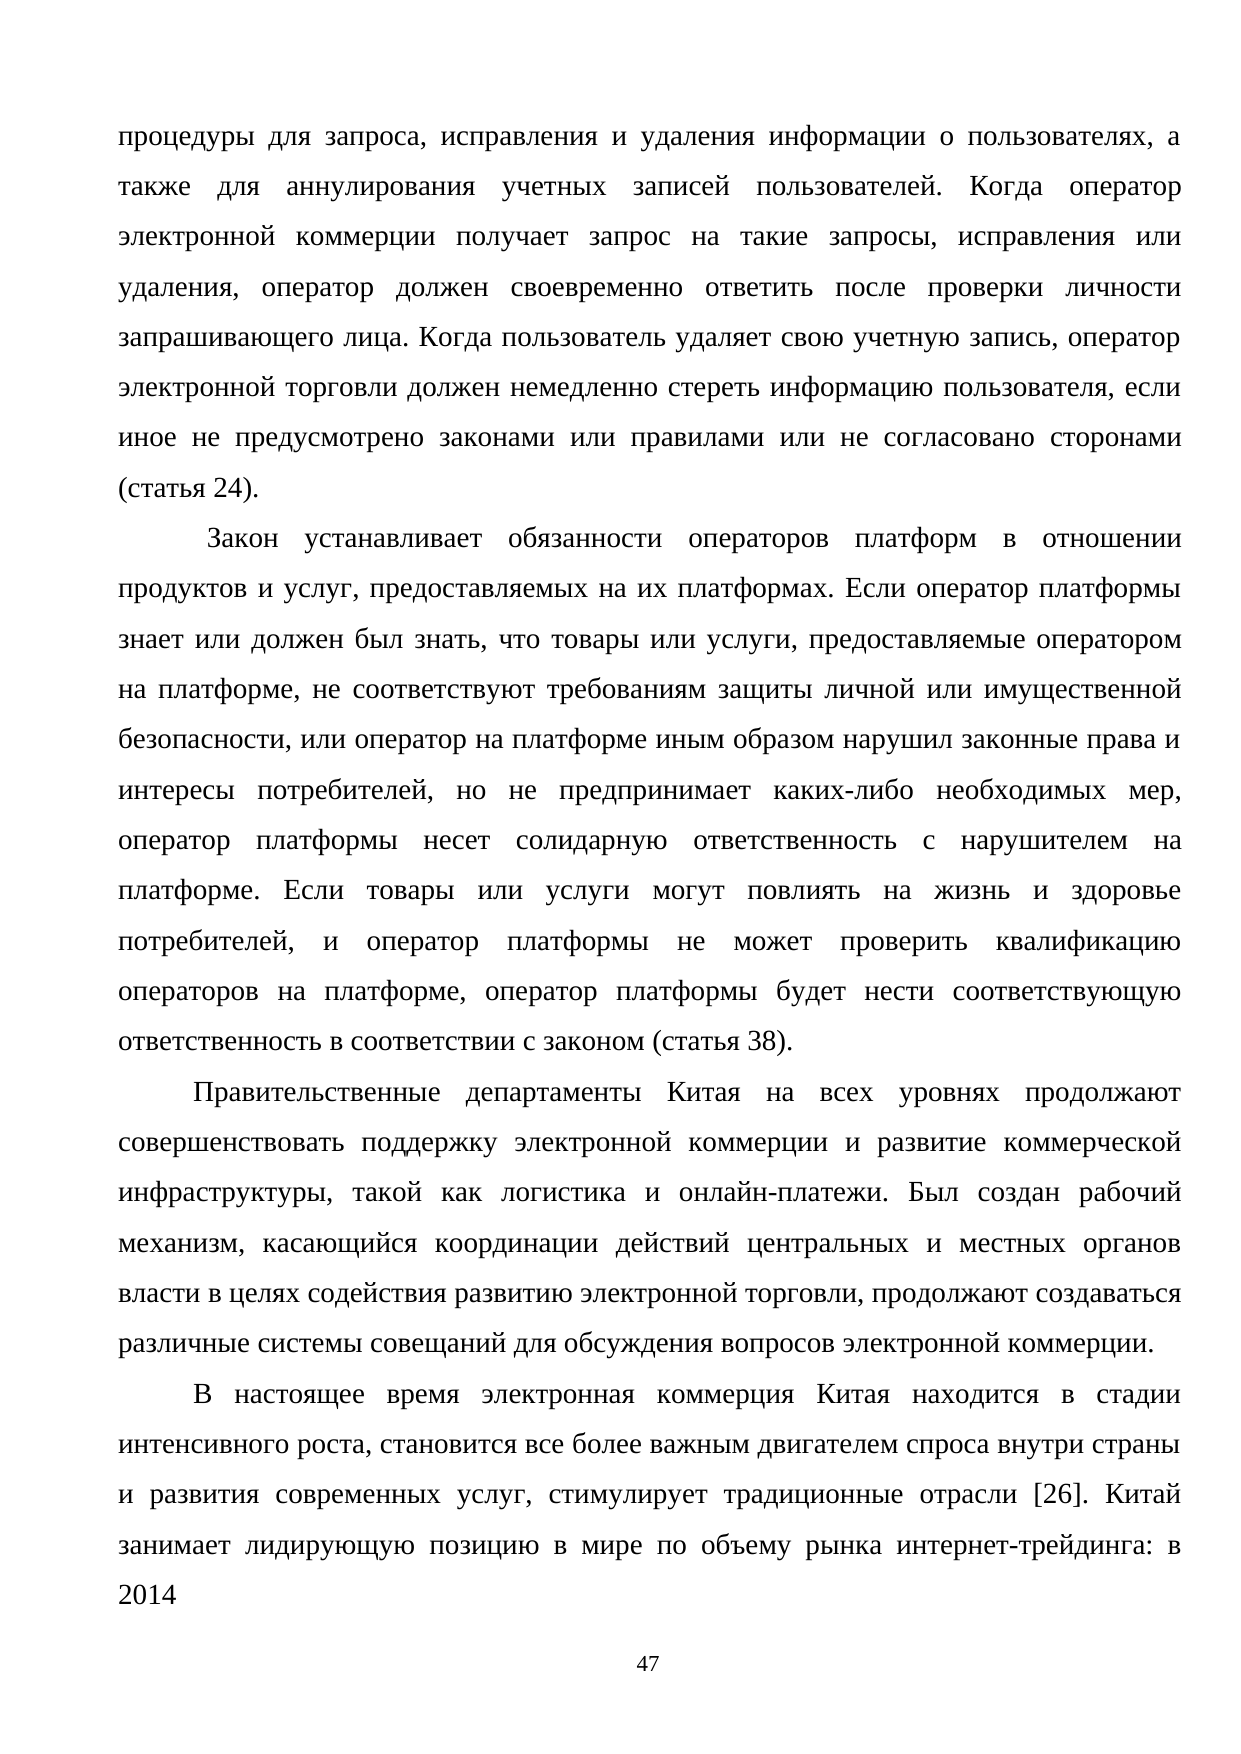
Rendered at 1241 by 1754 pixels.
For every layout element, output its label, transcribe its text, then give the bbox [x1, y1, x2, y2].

text Закон устанавливает обязанности операторов платформ в отношении продуктов и услуг, предоставляемых на их платформах. Если оператор платформы знает или должен был знать, что товары или услуги, предоставляемые оператором на платформе, не соответствуют требованиям защиты личной или имущественной безопасности, или оператор на платформе иным образом нарушил законные права и интересы потребителей, но не предпринимает каких-либо необходимых мер, оператор платформы несет солидарную ответственность с нарушителем на платформе. Если товары или услуги могут повлиять на жизнь и здоровье потребителей, и оператор платформы не может проверить квалификацию операторов на платформе, оператор платформы будет нести соответствующую ответственность в соответствии с законом (статья 38). [118, 520, 1182, 1057]
text процедуры для запроса, исправления и удаления информации о пользователях, а также для аннулирования учетных записей пользователей. Когда оператор электронной коммерции получает запрос на такие запросы, исправления или удаления, оператор должен своевременно ответить после проверки личности запрашивающего лица. Когда пользователь удаляет свою учетную запись, оператор электронной торговли должен немедленно стереть информацию пользователя, если иное не предусмотрено законами или правилами или не согласовано сторонами (статья 24). [118, 118, 1182, 503]
text В настоящее время электронная коммерция Китая находится в стадии интенсивного роста, становится все более важным двигателем спроса внутри страны и развития современных услуг, стимулирует традиционные отрасли [26]. Китай занимает лидирующую позицию в мире по объему рынка интернет-трейдинга: в 2014 [118, 1376, 1181, 1611]
text Правительственные департаменты Китая на всех уровнях продолжают совершенствовать поддержку электронной коммерции и развитие коммерческой инфраструктуры, такой как логистика и онлайн-платежи. Был создан рабочий механизм, касающийся координации действий центральных и местных органов власти в целях содействия развитию электронной торговли, продолжают создаваться различные системы совещаний для обсуждения вопросов электронной коммерции. [118, 1074, 1181, 1359]
